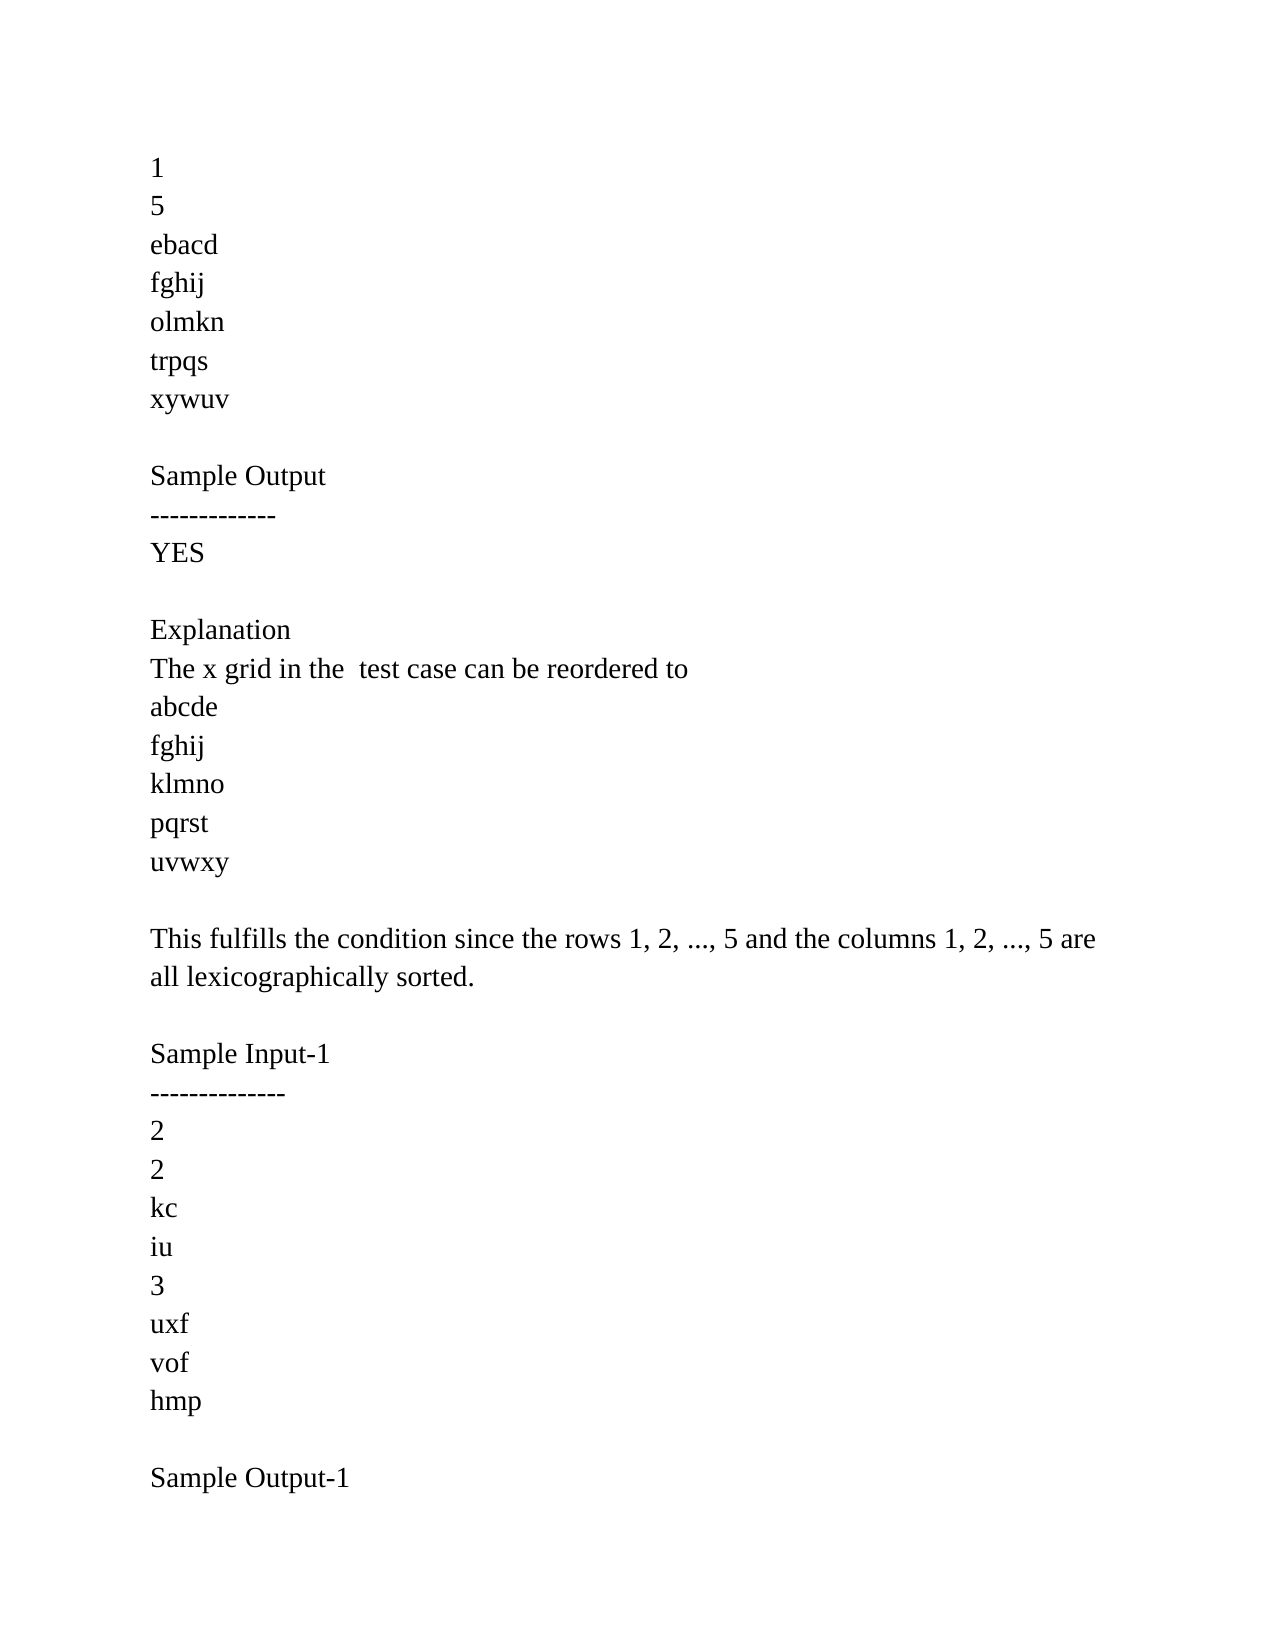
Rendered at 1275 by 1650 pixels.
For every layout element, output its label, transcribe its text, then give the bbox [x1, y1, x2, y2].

text pqrst [150, 805, 1125, 839]
text 5 [150, 188, 1125, 222]
text olmkn [150, 304, 1125, 338]
text Sample Output [150, 458, 1125, 492]
text Sample Output-1 [150, 1460, 1125, 1494]
text kc [150, 1191, 1125, 1224]
text 2 [150, 1152, 1125, 1186]
text 1 [150, 150, 1125, 183]
text trpqs [150, 343, 1125, 376]
text hmp [150, 1383, 1125, 1417]
text fghij [150, 728, 1125, 762]
text vof [150, 1345, 1125, 1378]
text fghij [150, 266, 1125, 299]
text YES [150, 535, 1125, 569]
text 3 [150, 1268, 1125, 1301]
text Explanation [150, 612, 1125, 646]
text abcde [150, 689, 1125, 723]
text 2 [150, 1113, 1125, 1147]
text iu [150, 1229, 1125, 1263]
text ebacd [150, 227, 1125, 261]
text uxf [150, 1306, 1125, 1340]
text ------------- [150, 497, 1125, 530]
text This fulfills the condition since the rows 1, 2, ..., 5 and the columns 1, 2, ..., 5 are all lexicographically sorted. [150, 921, 1125, 993]
text The x grid in the test case can be reordered to [150, 651, 1125, 684]
text uvwxy [150, 844, 1125, 877]
text Sample Input-1 [150, 1036, 1125, 1070]
text -------------- [150, 1075, 1125, 1108]
text xywuv [150, 381, 1125, 415]
text klmno [150, 767, 1125, 800]
